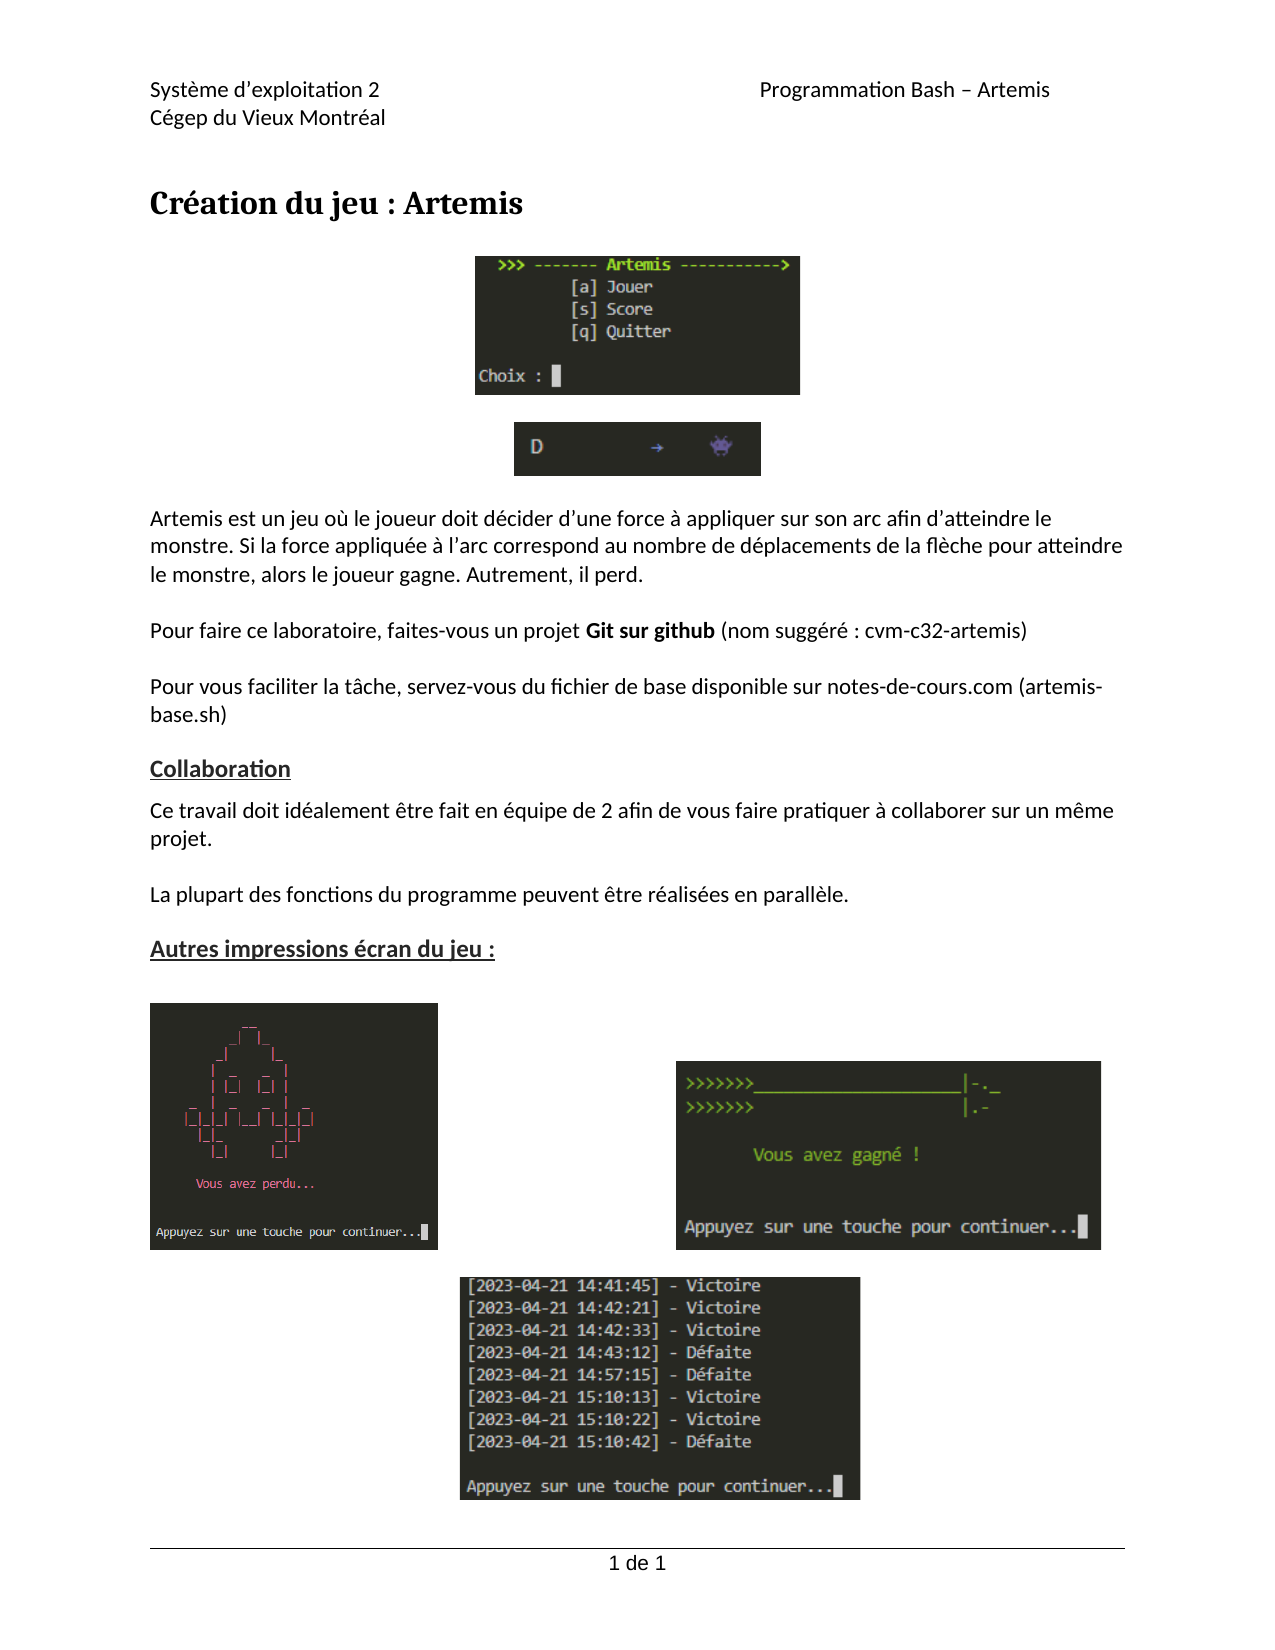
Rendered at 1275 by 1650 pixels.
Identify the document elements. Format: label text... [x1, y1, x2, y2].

text La plupart des fonctions du programme peuvent être réalisées en parallèle. [150, 880, 1170, 908]
subtitle Création du jeu : Artemis [150, 184, 1125, 222]
text Ce travail doit idéalement être fait en équipe de 2 afin de vous faire pratiquer à collaborer sur un même projet. [150, 796, 1170, 852]
picture [514, 422, 761, 476]
text Pour vous faciliter la tâche, servez-vous du fichier de base disponible sur notes-de-cours.com (artemis-base.sh) [150, 672, 1170, 728]
subtitle Autres impressions écran du jeu : [150, 933, 1125, 963]
picture [475, 256, 800, 395]
picture [150, 1003, 438, 1250]
picture [459, 1277, 861, 1500]
text Artemis est un jeu où le joueur doit décider d’une force à appliquer sur son arc afin d’atteindre le monstre. Si la force appliquée à l’arc correspond au nombre de déplacements de la flèche pour atteindre le monstre, alors le joueur gagne. Autrement, il perd. [150, 504, 1125, 588]
picture [676, 1061, 1102, 1250]
subtitle Collaboration [150, 753, 1125, 783]
text Pour faire ce laboratoire, faites-vous un projet Git sur github (nom suggéré : cvm-c32-artemis) [150, 616, 1170, 644]
